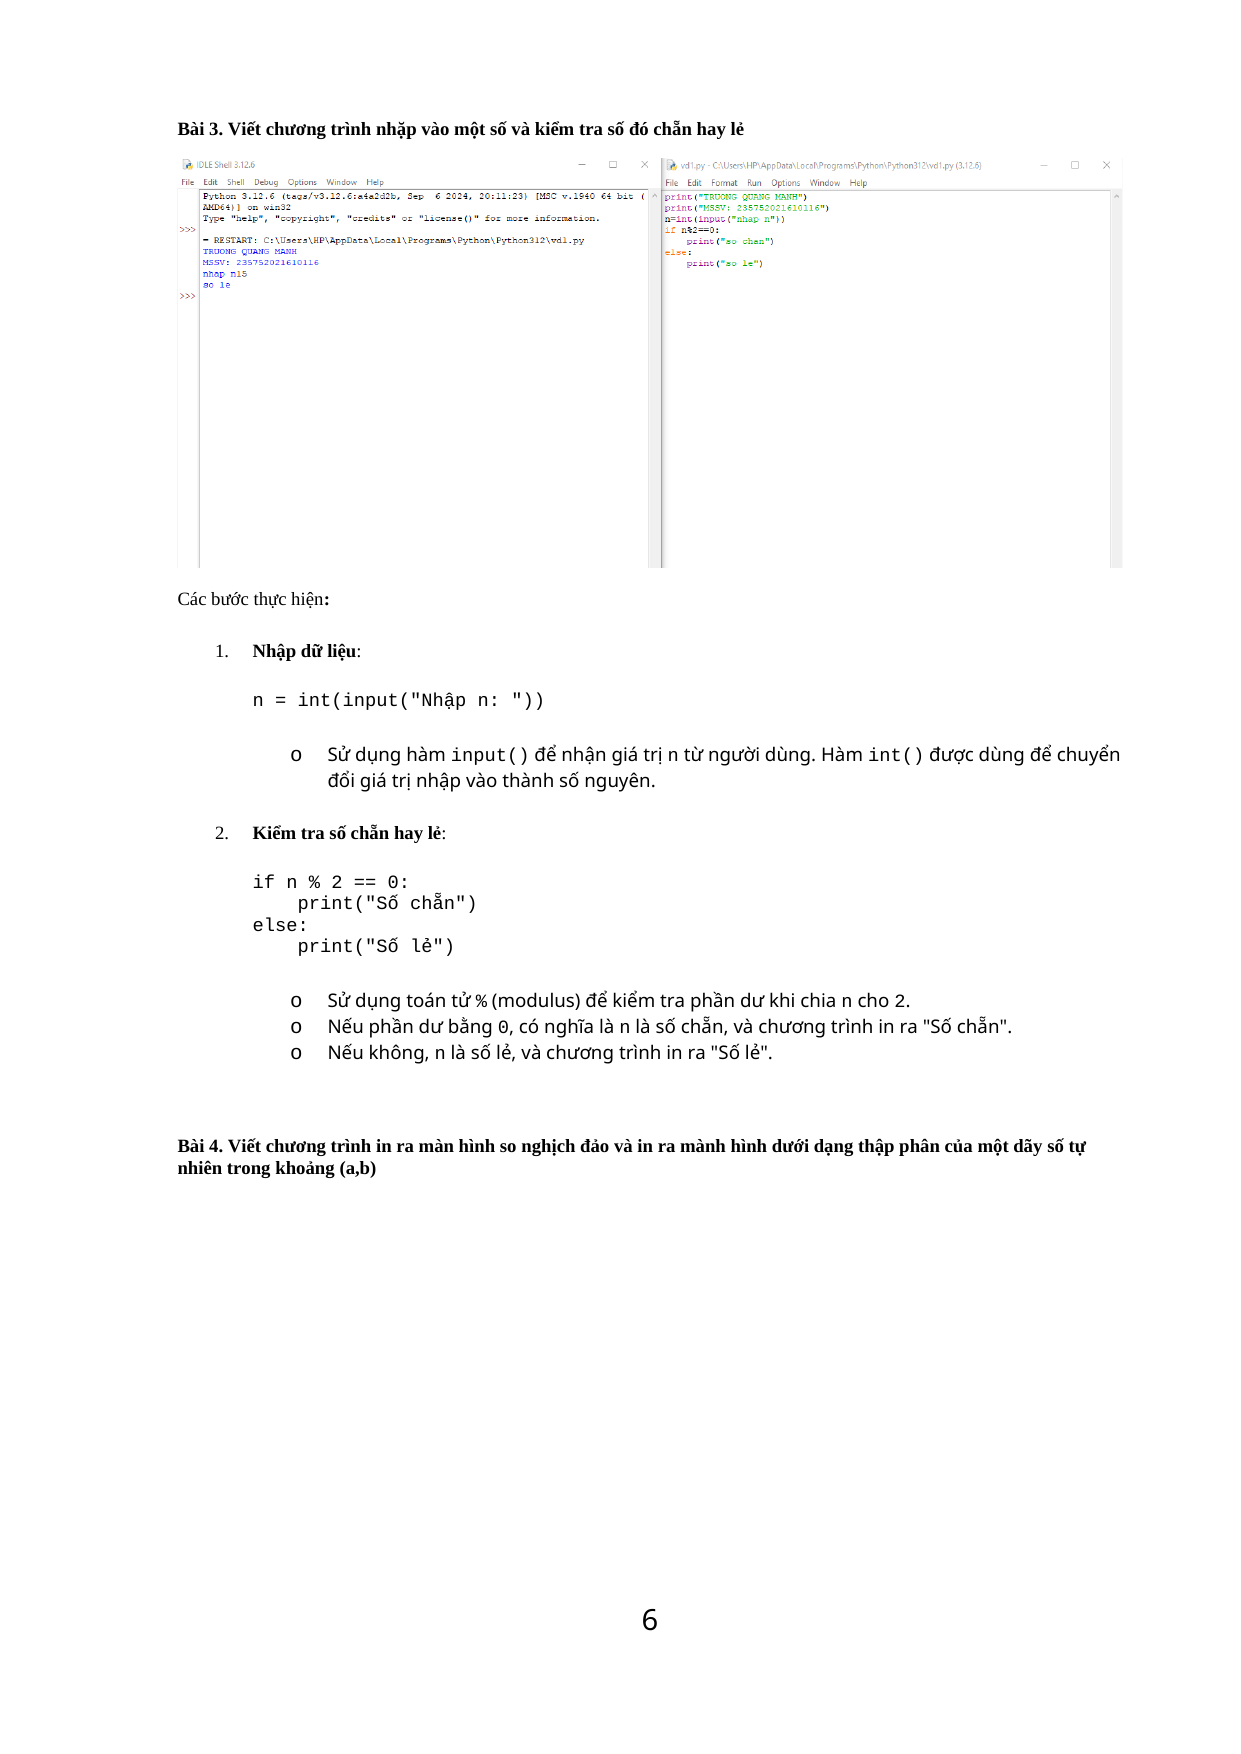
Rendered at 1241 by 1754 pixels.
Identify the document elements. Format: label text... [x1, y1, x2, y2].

list Kiểm tra số chẵn hay lẻ: [215, 822, 1122, 844]
picture [177, 158, 1123, 568]
text print("Số lẻ") [252, 937, 1122, 958]
list Nếu phần dư bằng 0, có nghĩa là n là số chẵn, và chương trình in ra "Số chẵn". [290, 1013, 1122, 1040]
list Nếu không, n là số lẻ, và chương trình in ra "Số lẻ". [290, 1040, 1122, 1066]
text Các bước thực hiện: [177, 587, 1122, 609]
text print("Số chẵn") [252, 894, 1122, 915]
text n = int(input("Nhập n: ")) [252, 691, 1122, 712]
text Bài 3. Viết chương trình nhặp vào một số và kiểm tra số đó chẵn hay lẻ [177, 118, 1122, 140]
list Sử dụng toán tử % (modulus) để kiểm tra phần dư khi chia n cho 2. [290, 987, 1122, 1013]
text else: [252, 915, 1122, 937]
text Bài 4. Viết chương trình in ra màn hình so nghịch đảo và in ra mành hình dưới dạng thập phân của một dãy số tự nhiên trong khoảng (a,b) [177, 1135, 1122, 1178]
list Nhập dữ liệu: [215, 640, 1122, 661]
list Sử dụng hàm input() để nhận giá trị n từ người dùng. Hàm int() được dùng để chuyển đổi giá trị nhập vào thành số nguyên. [290, 741, 1122, 793]
text if n % 2 == 0: [252, 873, 1122, 894]
